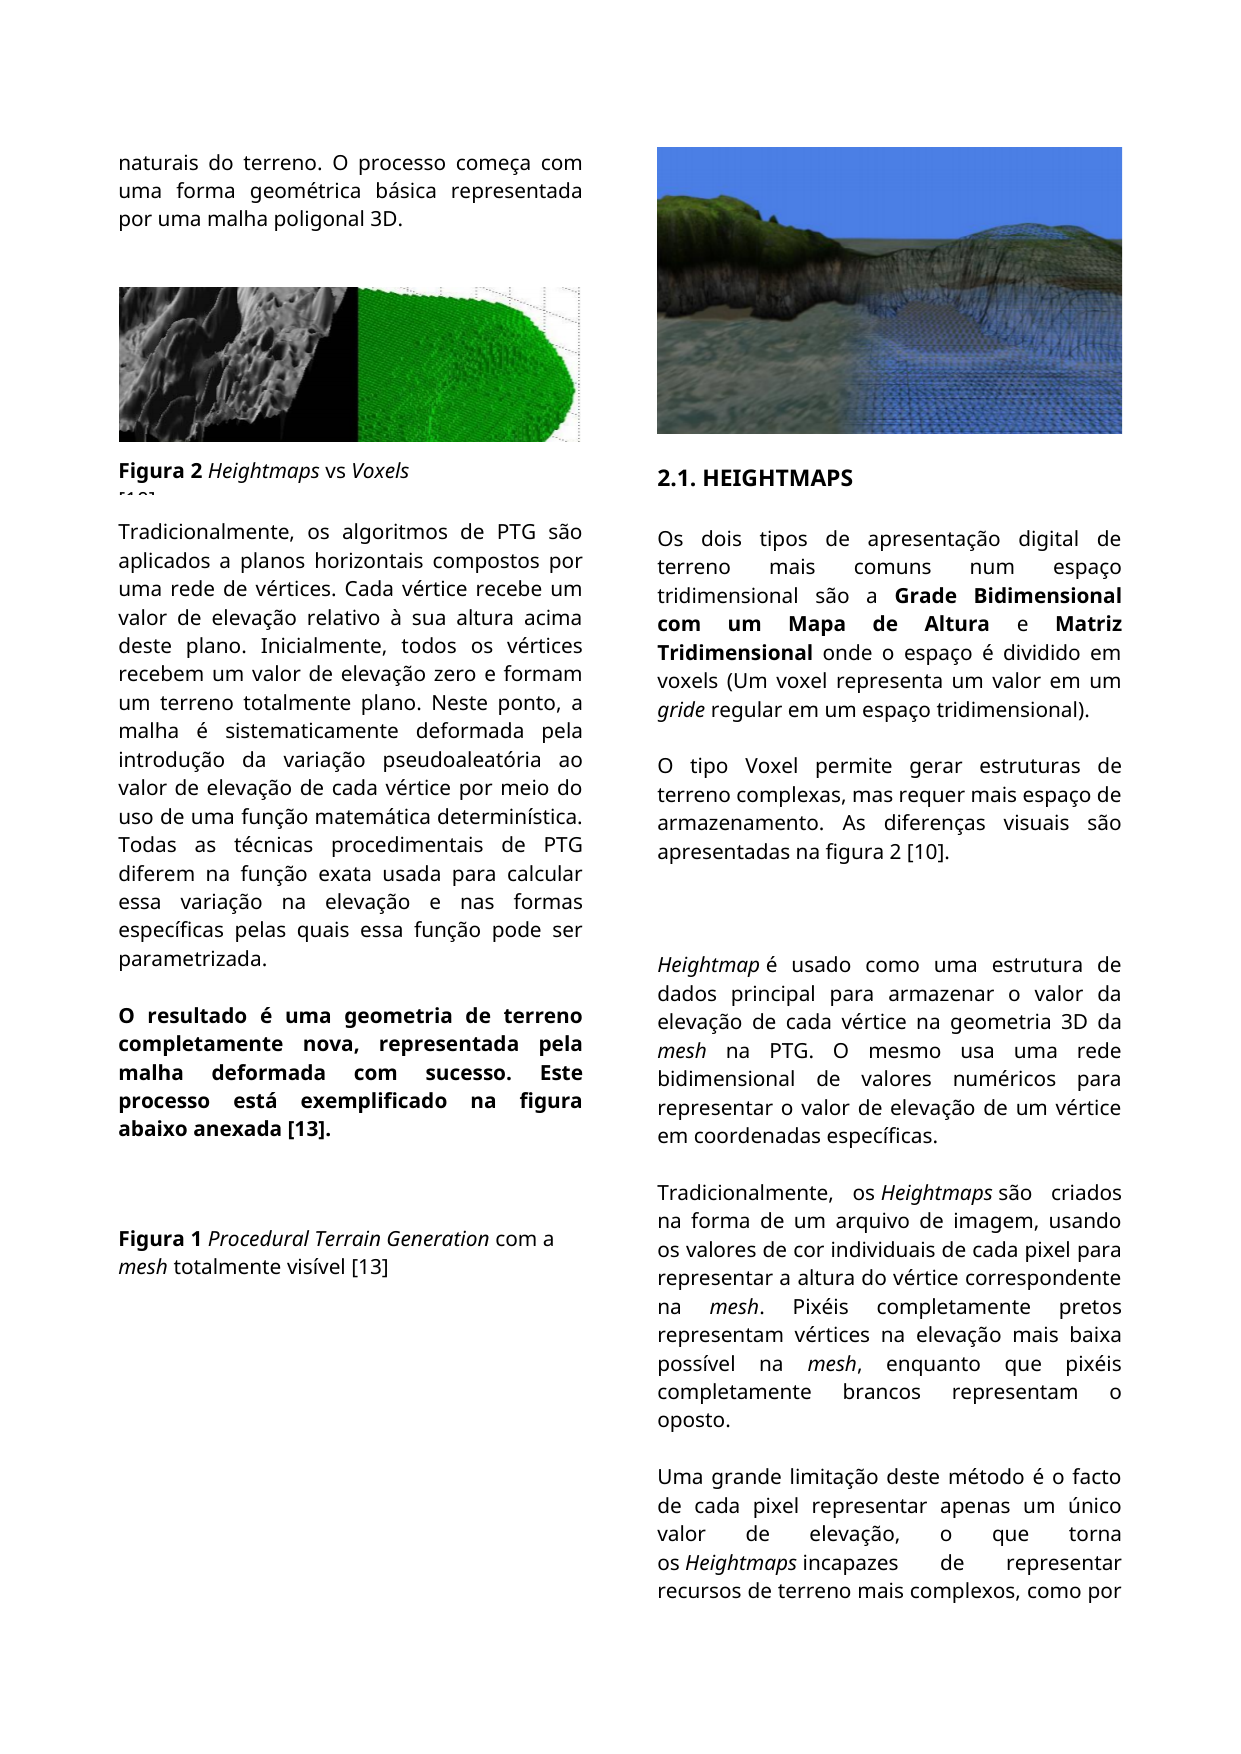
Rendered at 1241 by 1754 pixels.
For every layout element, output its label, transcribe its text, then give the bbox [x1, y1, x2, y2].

picture [118, 287, 581, 441]
text Tradicionalmente, os Heightmaps são criados na forma de um arquivo de imagem, usando os valores de cor individuais de cada pixel para representar a altura do vértice correspondente na mesh. Pixéis completamente pretos representam vértices na elevação mais baixa possível na mesh, enquanto que pixéis completamente brancos representam o oposto. [657, 1178, 1122, 1434]
text Heightmap é usado como uma estrutura de dados principal para armazenar o valor da elevação de cada vértice na geometria 3D da mesh na PTG. O mesmo usa uma rede bidimensional de valores numéricos para representar o valor de elevação de um vértice em coordenadas específicas. [657, 951, 1122, 1150]
list HEIGHTMAPS [657, 462, 1122, 493]
picture [657, 147, 1123, 434]
text O tipo Voxel permite gerar estruturas de terreno complexas, mas requer mais espaço de armazenamento. As diferenças visuais são apresentadas na figura 2 [10]. [657, 752, 1122, 865]
text Tradicionalmente, os algoritmos de PTG são aplicados a planos horizontais compostos por uma rede de vértices. Cada vértice recebe um valor de elevação relativo à sua altura acima deste plano. Inicialmente, todos os vértices recebem um valor de elevação zero e formam um terreno totalmente plano. Neste ponto, a malha é sistematicamente deformada pela introdução da variação pseudoaleatória ao valor de elevação de cada vértice por meio do uso de uma função matemática determinística. Todas as técnicas procedimentais de PTG diferem na função exata usada para calcular essa variação na elevação e nas formas específicas pelas quais essa função pode ser parametrizada. [118, 261, 583, 972]
text Os dois tipos de apresentação digital de terreno mais comuns num espaço tridimensional são a Grade Bidimensional com um Mapa de Altura e Matriz Tridimensional onde o espaço é dividido em voxels (Um voxel representa um valor em um gride regular em um espaço tridimensional). [657, 524, 1122, 723]
text O resultado é uma geometria de terreno completamente nova, representada pela malha deformada com sucesso. Este processo está exemplificado na figura abaixo anexada [13]. [118, 1001, 583, 1143]
